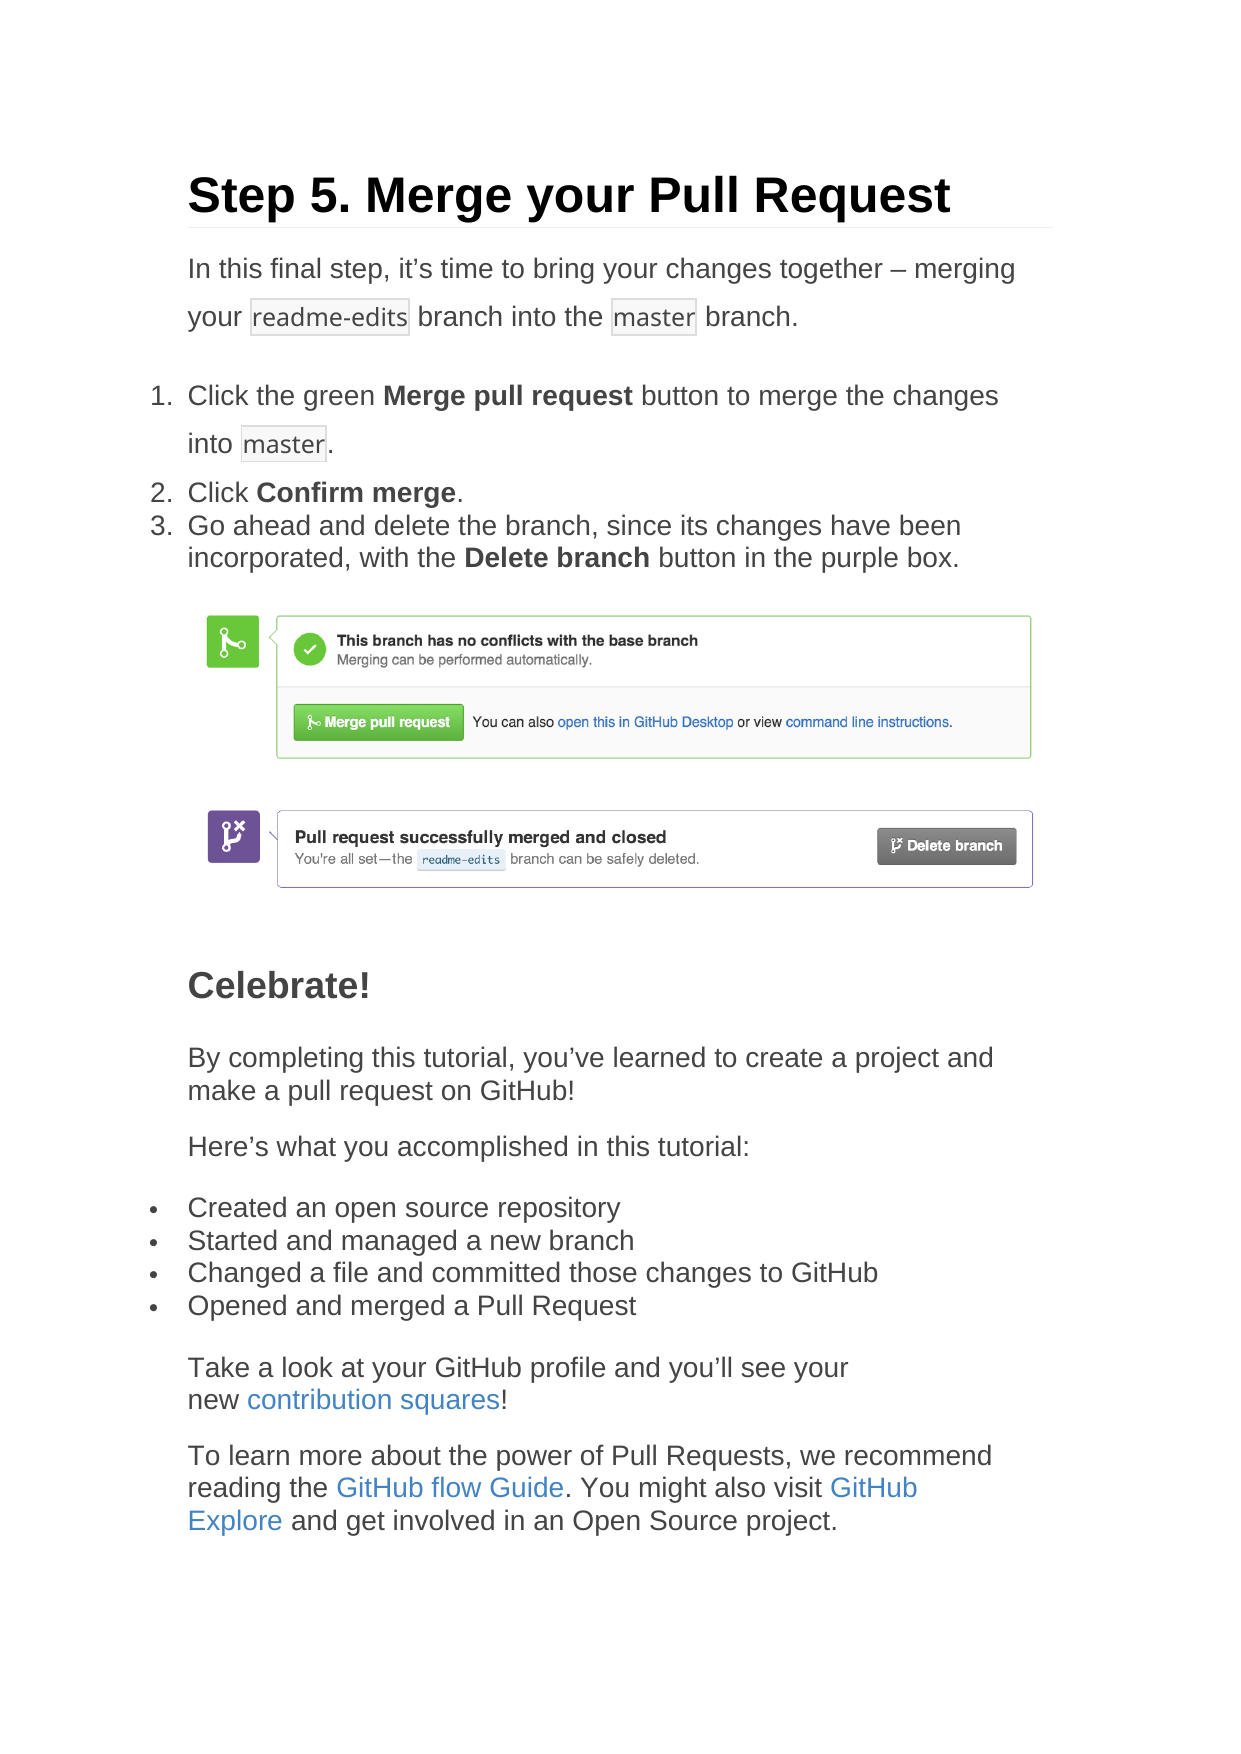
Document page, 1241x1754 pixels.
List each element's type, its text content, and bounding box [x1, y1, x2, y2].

text By completing this tutorial, you’ve learned to create a project and make a pull request on GitHub! [187, 1041, 1053, 1106]
text In this final step, it’s time to bring your changes together – merging your readme-edits branch into the master branch. [187, 252, 1053, 349]
list Created an open source repository [150, 1191, 1053, 1224]
list Click Confirm merge. [150, 476, 1053, 509]
list Started and managed a new branch [150, 1224, 1053, 1256]
picture [187, 797, 1053, 902]
picture [187, 602, 1053, 769]
text Take a look at your GitHub profile and you’ll see your new contribution squares! [187, 1351, 1053, 1416]
list Go ahead and delete the branch, since its changes have been incorporated, with the Delete branch button in the purple box. [150, 509, 1053, 574]
list Changed a file and committed those changes to GitHub [150, 1256, 1053, 1289]
text Step 5. Merge your Pull Request [187, 162, 1053, 228]
list Click the green Merge pull request button to merge the changes into master. [150, 379, 1053, 476]
text To learn more about the power of Pull Requests, we recommend reading the GitHub flow Guide. You might also visit GitHub Explore and get involved in an Open Source project. [187, 1439, 1053, 1536]
text Celebrate! [187, 953, 1053, 1018]
text Here’s what you accomplished in this tutorial: [187, 1130, 1053, 1162]
list Opened and merged a Pull Request [150, 1289, 1053, 1321]
